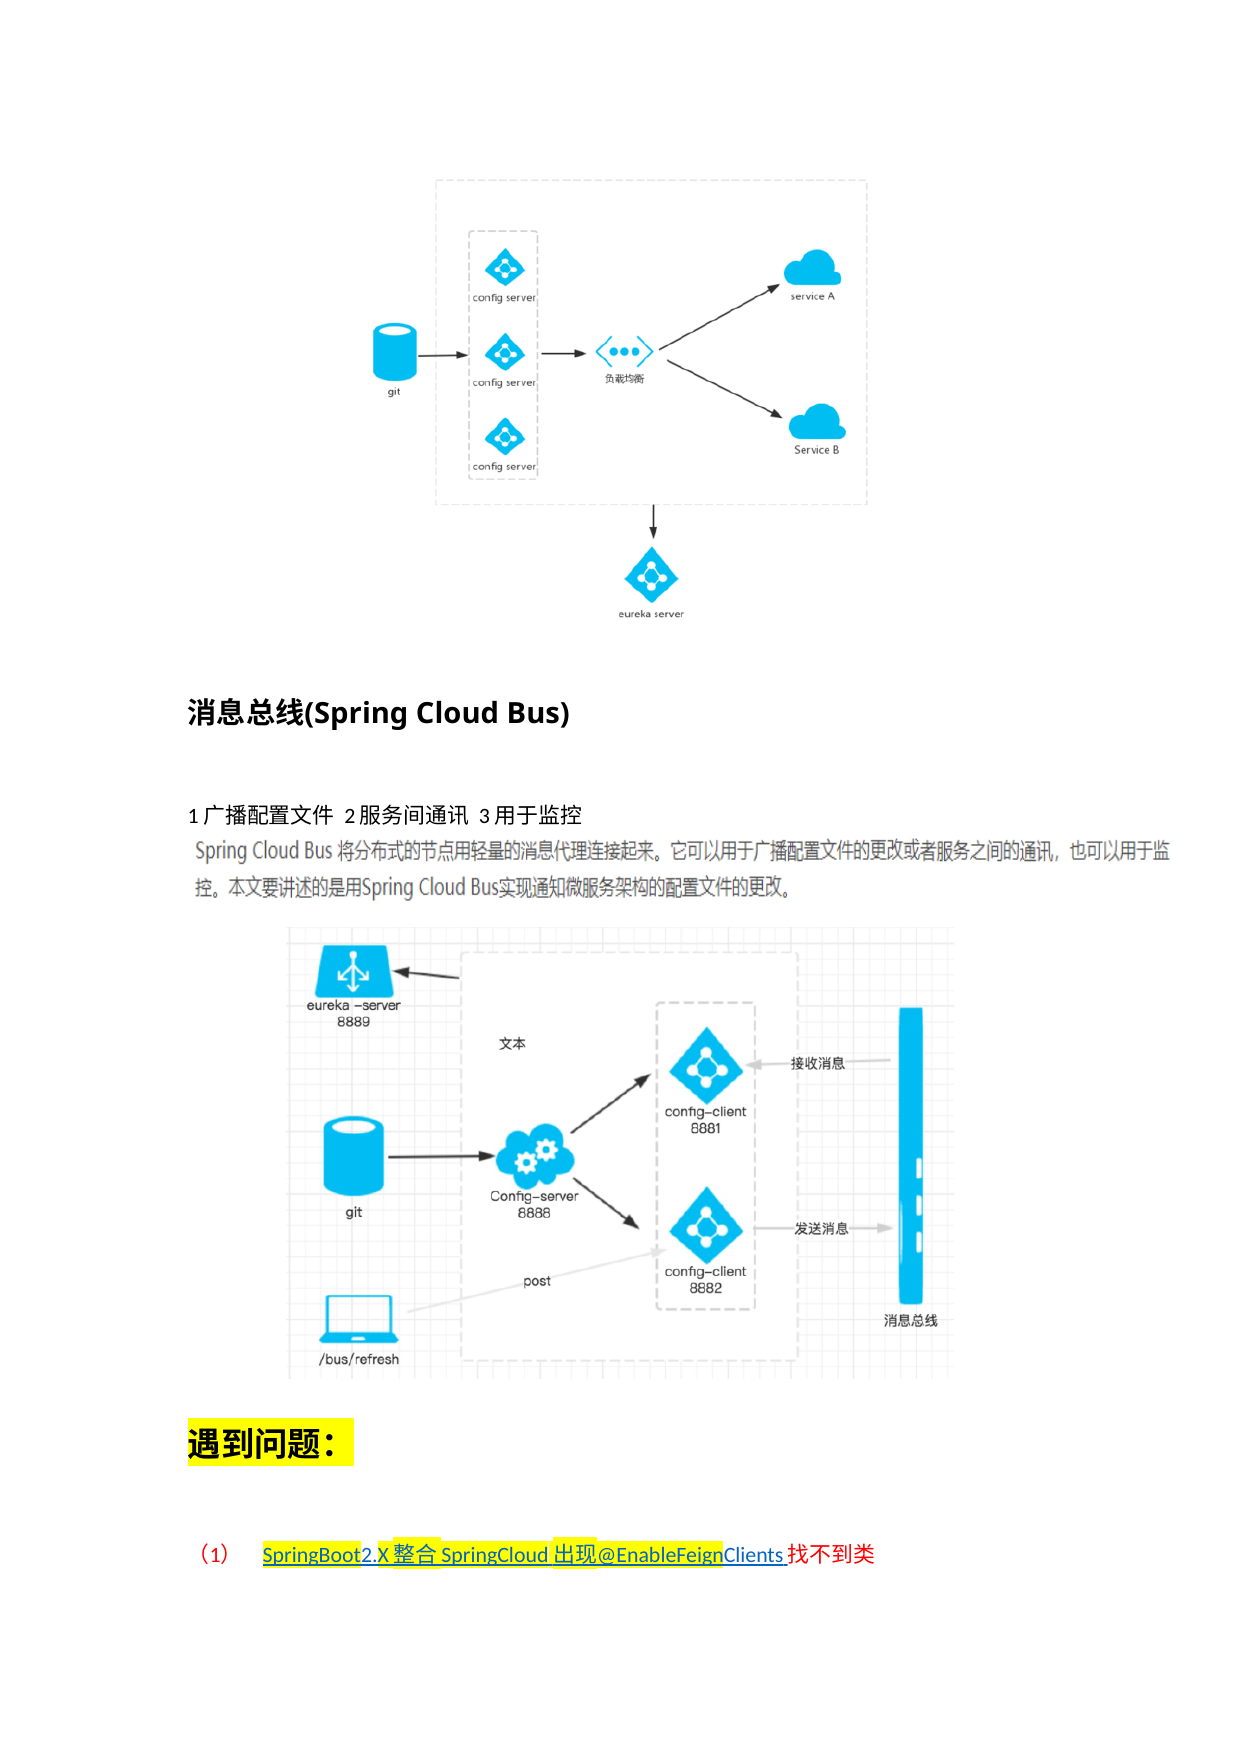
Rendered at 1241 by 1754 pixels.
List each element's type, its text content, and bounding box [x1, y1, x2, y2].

list SpringBoot2.X整合SpringCloud出现@EnableFeignClients找不到类 [187, 1537, 393, 1569]
list SpringBoot2.X整合SpringCloud出现@EnableFeignClients找不到类 [597, 1537, 1053, 1569]
subtitle 遇到问题： [187, 1409, 1053, 1474]
picture [363, 162, 877, 627]
subtitle 消息总线(Spring Cloud Bus) [187, 679, 1053, 744]
picture [286, 927, 955, 1379]
text 1广播配置文件 2服务间通讯 3用于监控 [187, 797, 1053, 830]
picture [187, 830, 1178, 912]
